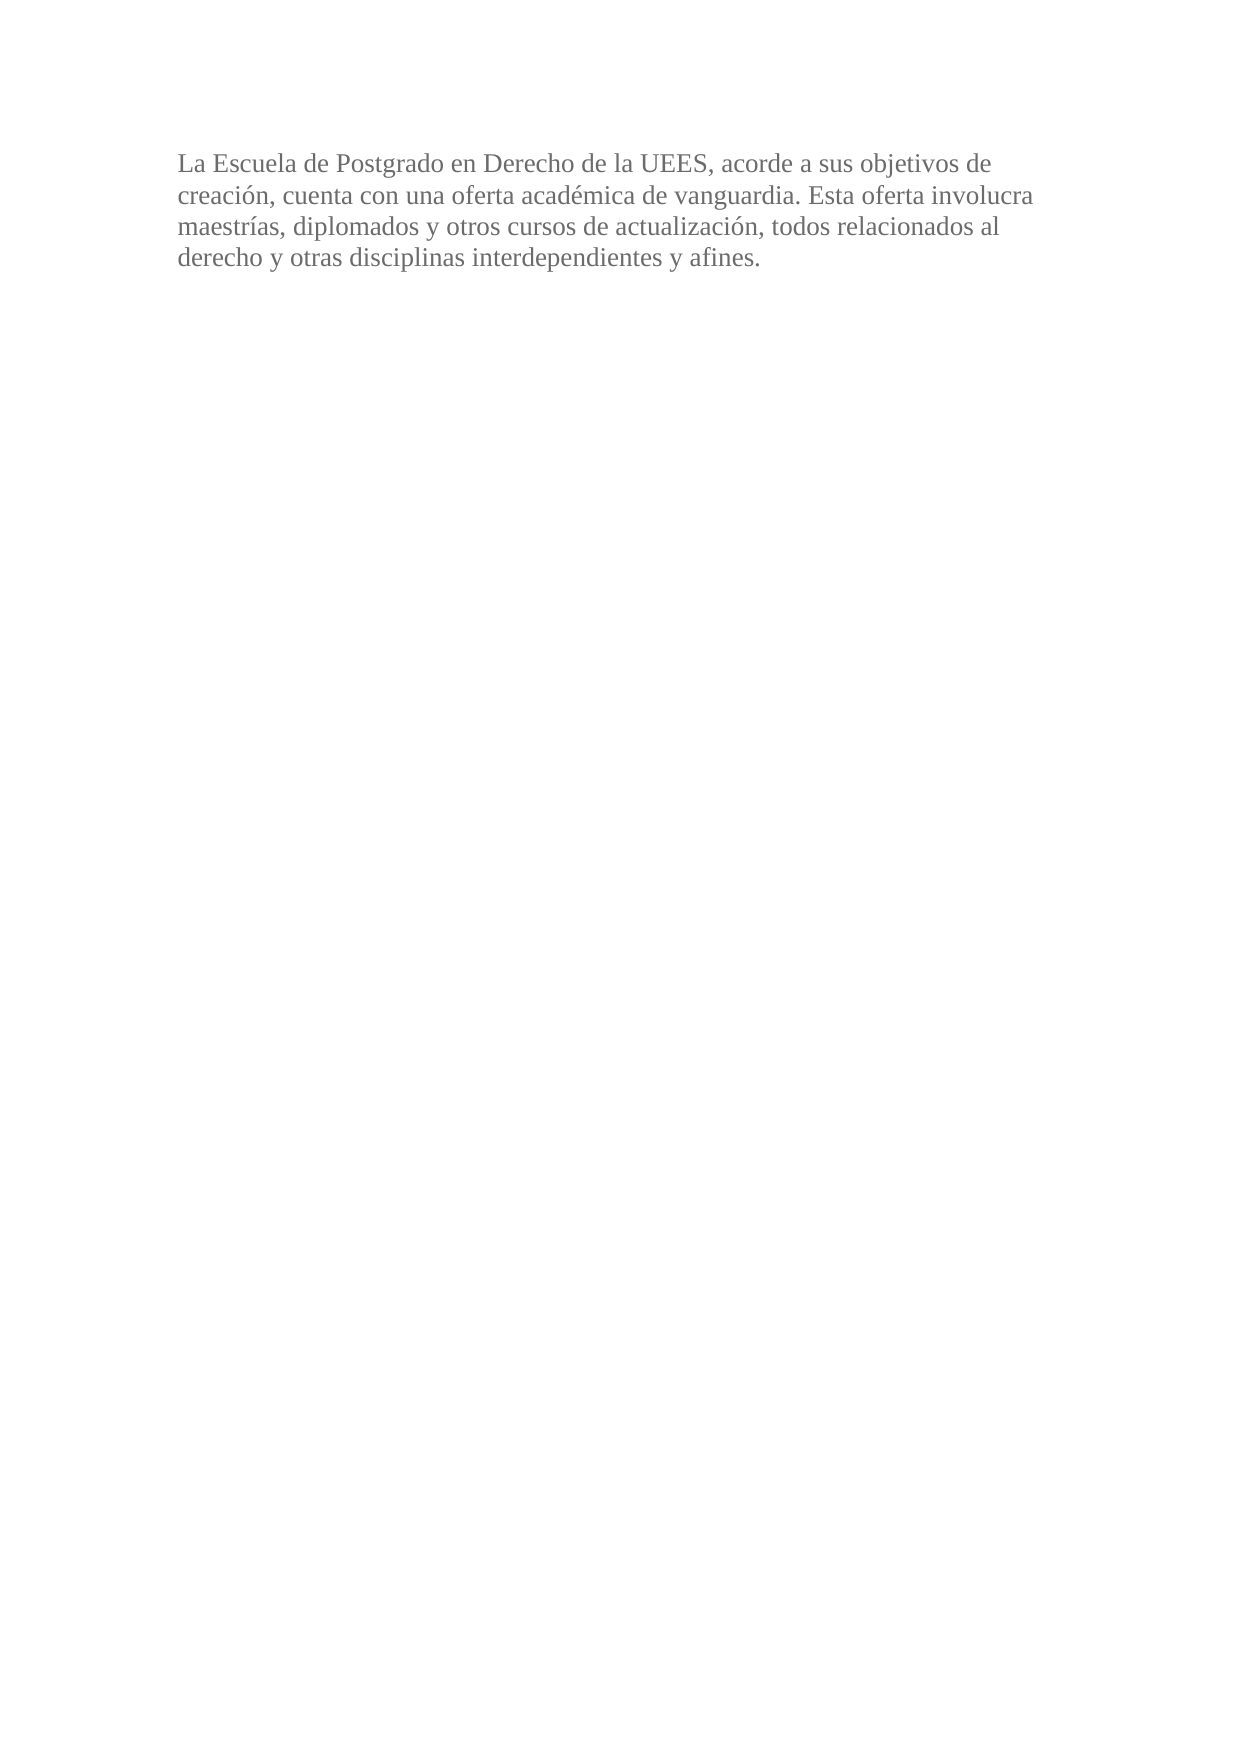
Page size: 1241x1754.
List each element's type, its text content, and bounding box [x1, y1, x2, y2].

text La Escuela de Postgrado en Derecho de la UEES, acorde a sus objetivos de creación, cuenta con una oferta académica de vanguardia. Esta oferta involucra maestrías, diplomados y otros cursos de actualización, todos relacionados al derecho y otras disciplinas interdependientes y afines. [177, 148, 1063, 272]
